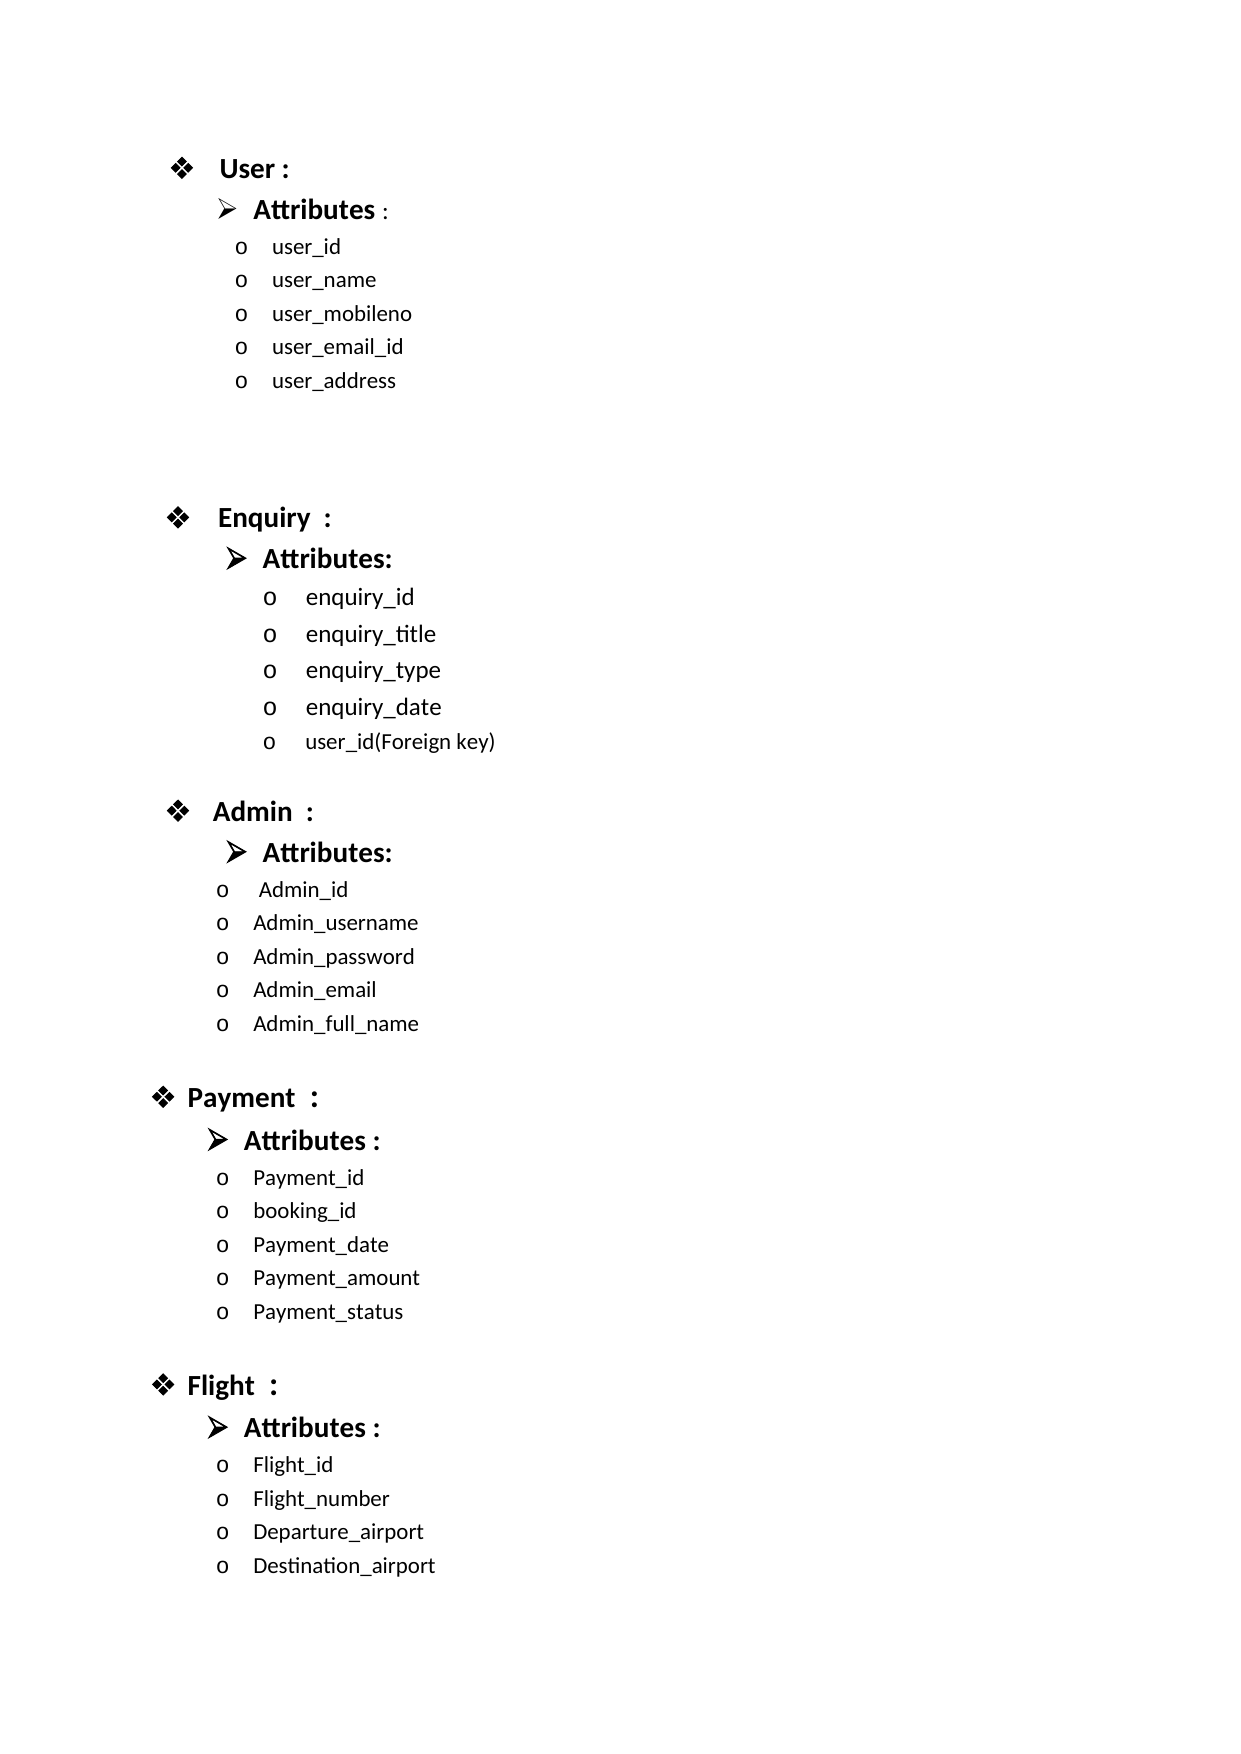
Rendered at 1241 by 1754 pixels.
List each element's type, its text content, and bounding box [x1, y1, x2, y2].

list enquiry_date [262, 691, 1090, 722]
list Attributes: [225, 540, 1090, 576]
list Departure_airport [216, 1517, 1090, 1546]
list Attributes : [206, 1409, 1090, 1445]
list Destination_airport [216, 1551, 1090, 1580]
list User : [169, 150, 1090, 186]
list Admin : [165, 793, 1090, 828]
list Attributes : [216, 191, 1090, 227]
list Admin_password [216, 942, 1090, 971]
list Attributes: [225, 834, 1090, 869]
list enquiry_type [262, 654, 1090, 686]
list user_email_id [234, 332, 1090, 362]
list Enquiry : [165, 499, 1090, 535]
list user_id(Foreign key) [262, 727, 1090, 756]
list Payment_amount [216, 1263, 1090, 1292]
list enquiry_id [262, 581, 1090, 613]
list Payment_status [216, 1297, 1090, 1326]
list user_id [234, 232, 1090, 261]
list Flight : [150, 1362, 1090, 1403]
list Admin_email [216, 976, 1090, 1005]
list Payment_id [216, 1163, 1090, 1192]
list user_address [234, 366, 1090, 395]
list Flight_number [216, 1484, 1090, 1513]
list enquiry_title [262, 618, 1090, 649]
list booking_id [216, 1196, 1090, 1225]
list Admin_id [216, 875, 1090, 904]
list Flight_id [216, 1450, 1090, 1479]
list Attributes : [206, 1122, 1090, 1157]
list Admin_username [216, 908, 1090, 938]
list user_mobileno [234, 299, 1090, 328]
list user_name [234, 265, 1090, 294]
list Payment_date [216, 1230, 1090, 1259]
list Payment : [150, 1075, 1090, 1116]
list Admin_full_name [216, 1009, 1090, 1038]
